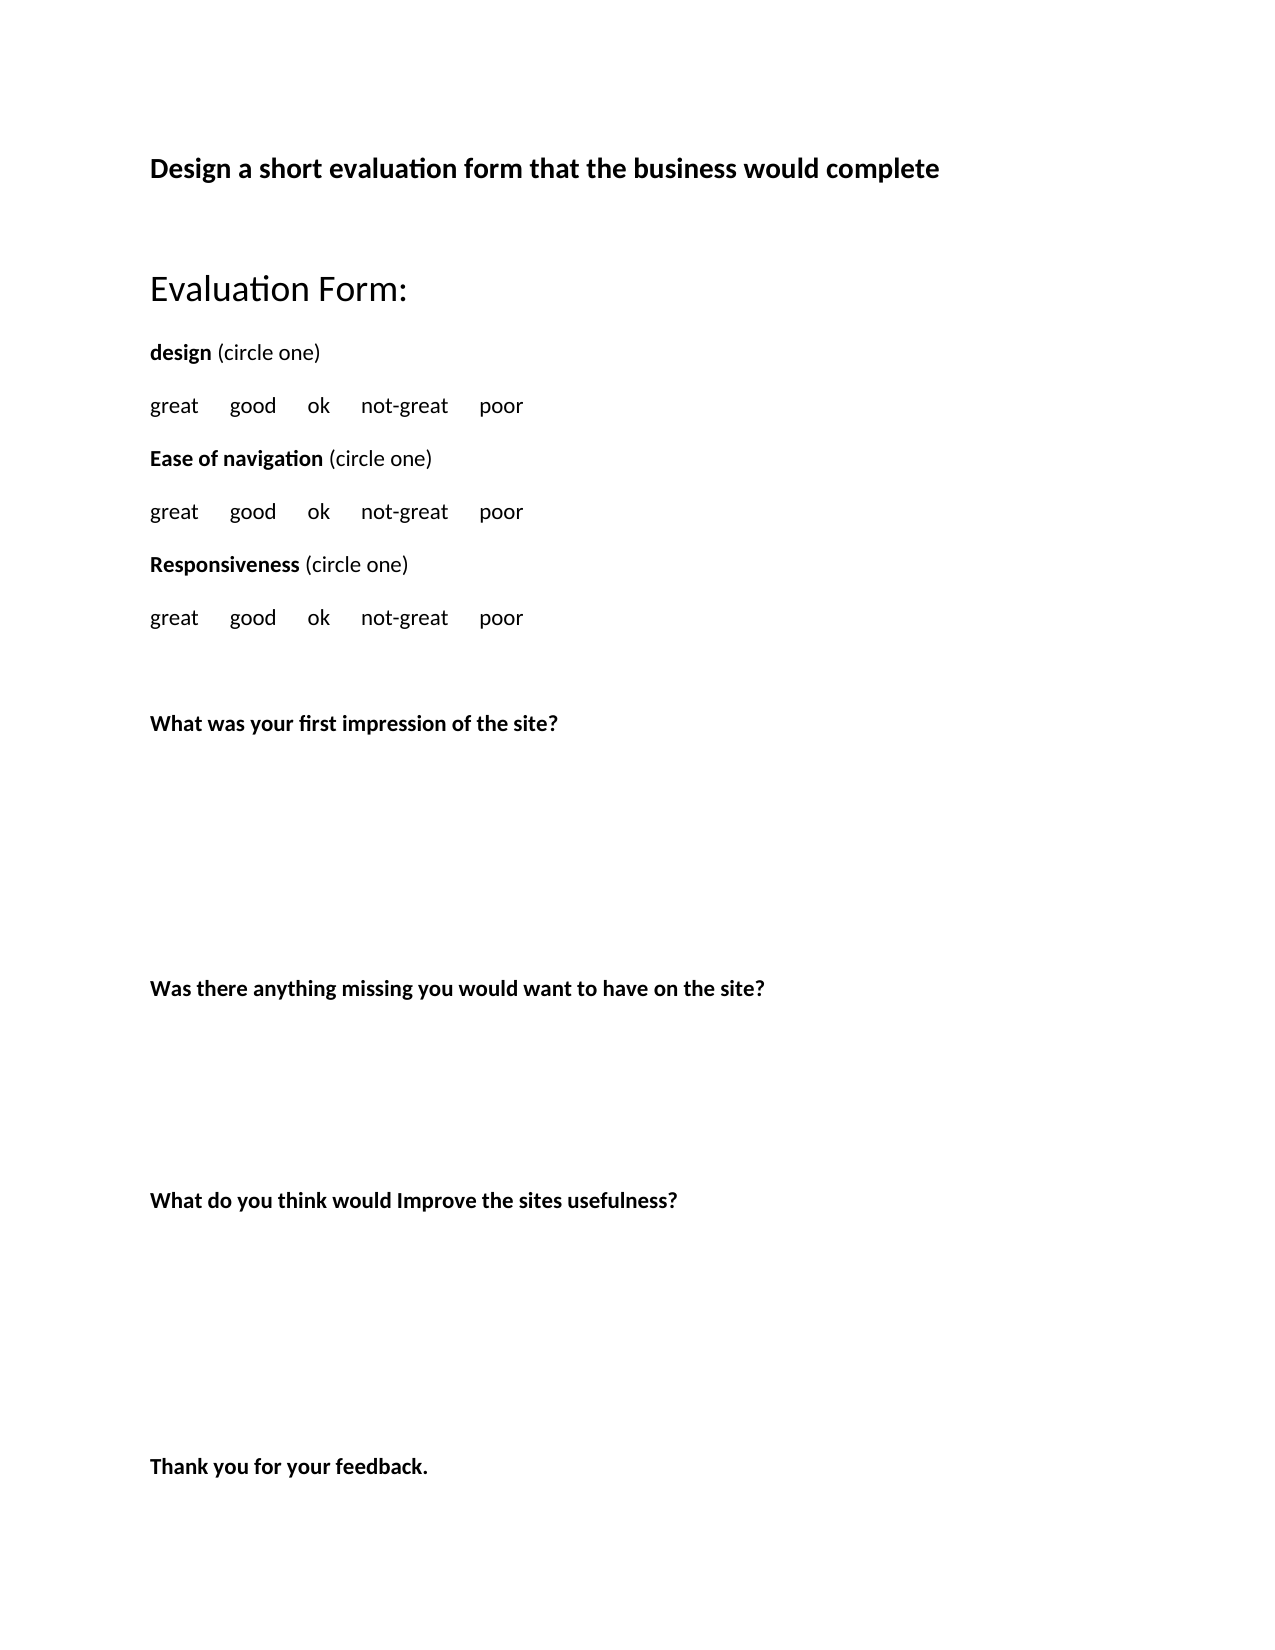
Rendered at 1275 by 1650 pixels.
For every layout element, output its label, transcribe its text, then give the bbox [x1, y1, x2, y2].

text What was your first impression of the site? [150, 709, 1125, 737]
text Ease of navigation (circle one) [150, 444, 1125, 472]
text Responsiveness (circle one) [150, 550, 1125, 578]
text Design a short evaluation form that the business would complete [150, 150, 1125, 186]
text great good ok not-great poor [150, 603, 1125, 631]
text great good ok not-great poor [150, 391, 1125, 419]
text What do you think would Improve the sites usefulness? [150, 1187, 1125, 1215]
text Evaluation Form: [150, 265, 1125, 311]
text Thank you for your feedback. [150, 1452, 1125, 1480]
text design (circle one) [150, 338, 1125, 366]
text Was there anything missing you would want to have on the site? [150, 974, 1125, 1003]
text great good ok not-great poor [150, 497, 1125, 525]
